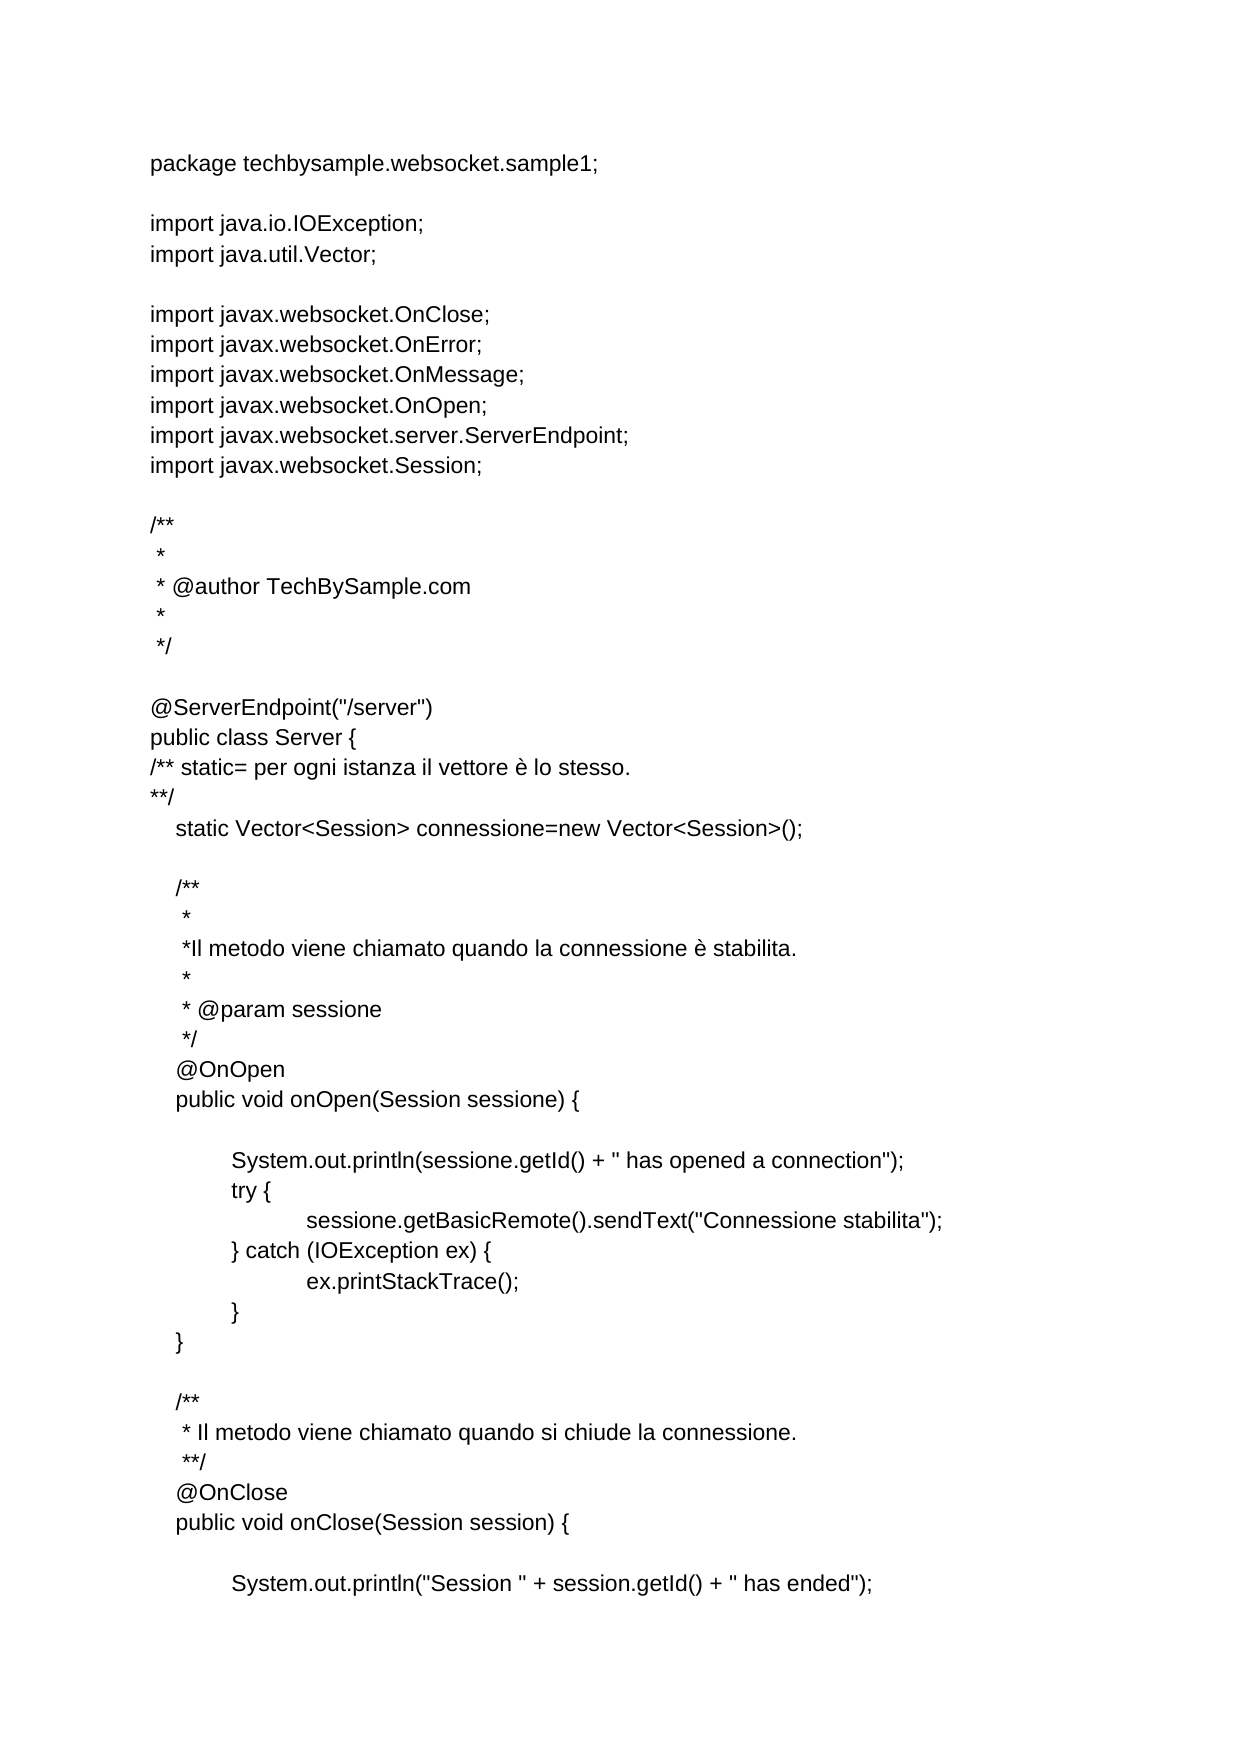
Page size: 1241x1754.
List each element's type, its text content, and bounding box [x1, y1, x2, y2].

text * [150, 905, 1090, 932]
text import javax.websocket.server.ServerEndpoint; [150, 422, 1090, 448]
text import javax.websocket.OnOpen; [150, 392, 1090, 418]
text * @author TechBySample.com [150, 573, 1090, 599]
text /** [150, 1388, 1090, 1415]
text **/ [150, 784, 1090, 811]
text import javax.websocket.OnError; [150, 331, 1090, 358]
text package techbysample.websocket.sample1; [150, 150, 1090, 176]
text * [150, 543, 1090, 569]
text *Il metodo viene chiamato quando la connessione è stabilita. [150, 935, 1090, 962]
text System.out.println("Session " + session.getId() + " has ended"); [150, 1570, 1090, 1596]
text * [150, 603, 1090, 629]
text import java.util.Vector; [150, 241, 1090, 267]
text static Vector<Session> connessione=new Vector<Session>(); [150, 814, 1090, 841]
text } [150, 1298, 1090, 1324]
text /** [150, 512, 1090, 539]
text try { [150, 1177, 1090, 1203]
text */ [150, 1026, 1090, 1052]
text */ [150, 633, 1090, 660]
text import java.io.IOException; [150, 210, 1090, 237]
text } catch (IOException ex) { [150, 1237, 1090, 1264]
text System.out.println(sessione.getId() + " has opened a connection"); [150, 1147, 1090, 1173]
text @OnOpen [150, 1056, 1090, 1083]
text public void onOpen(Session sessione) { [150, 1086, 1090, 1113]
text ex.printStackTrace(); [150, 1268, 1090, 1294]
text sessione.getBasicRemote().sendText("Connessione stabilita"); [150, 1207, 1090, 1234]
text /** static= per ogni istanza il vettore è lo stesso. [150, 754, 1090, 781]
text import javax.websocket.OnClose; [150, 301, 1090, 327]
text public class Server { [150, 724, 1090, 750]
text } [150, 1328, 1090, 1354]
text public void onClose(Session session) { [150, 1509, 1090, 1536]
text * Il metodo viene chiamato quando si chiude la connessione. [150, 1419, 1090, 1445]
text import javax.websocket.OnMessage; [150, 361, 1090, 388]
text * [150, 966, 1090, 992]
text @ServerEndpoint("/server") [150, 694, 1090, 720]
text /** [150, 875, 1090, 901]
text **/ [150, 1449, 1090, 1475]
text * @param sessione [150, 996, 1090, 1022]
text import javax.websocket.Session; [150, 452, 1090, 478]
text @OnClose [150, 1479, 1090, 1506]
